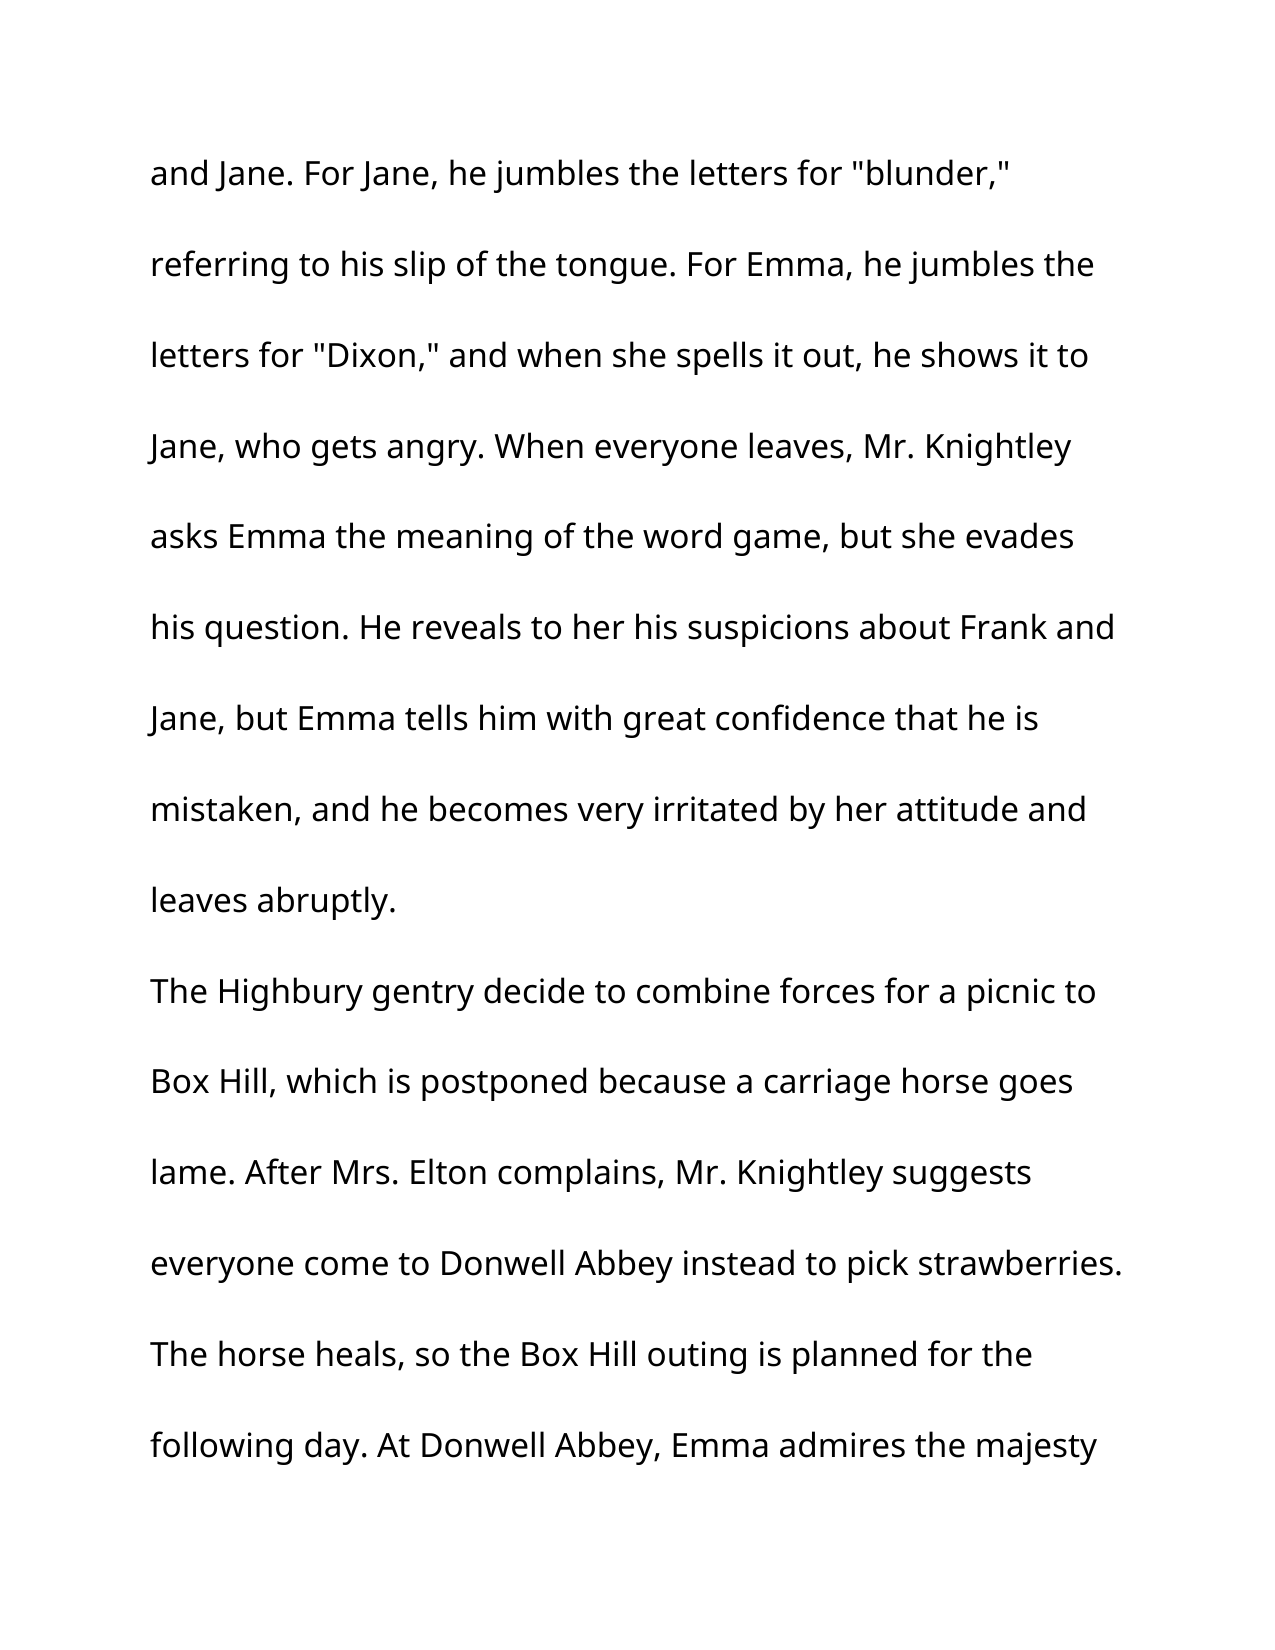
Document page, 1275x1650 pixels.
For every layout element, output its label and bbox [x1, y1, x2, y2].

text [150, 150, 1125, 922]
text [150, 967, 1125, 1467]
